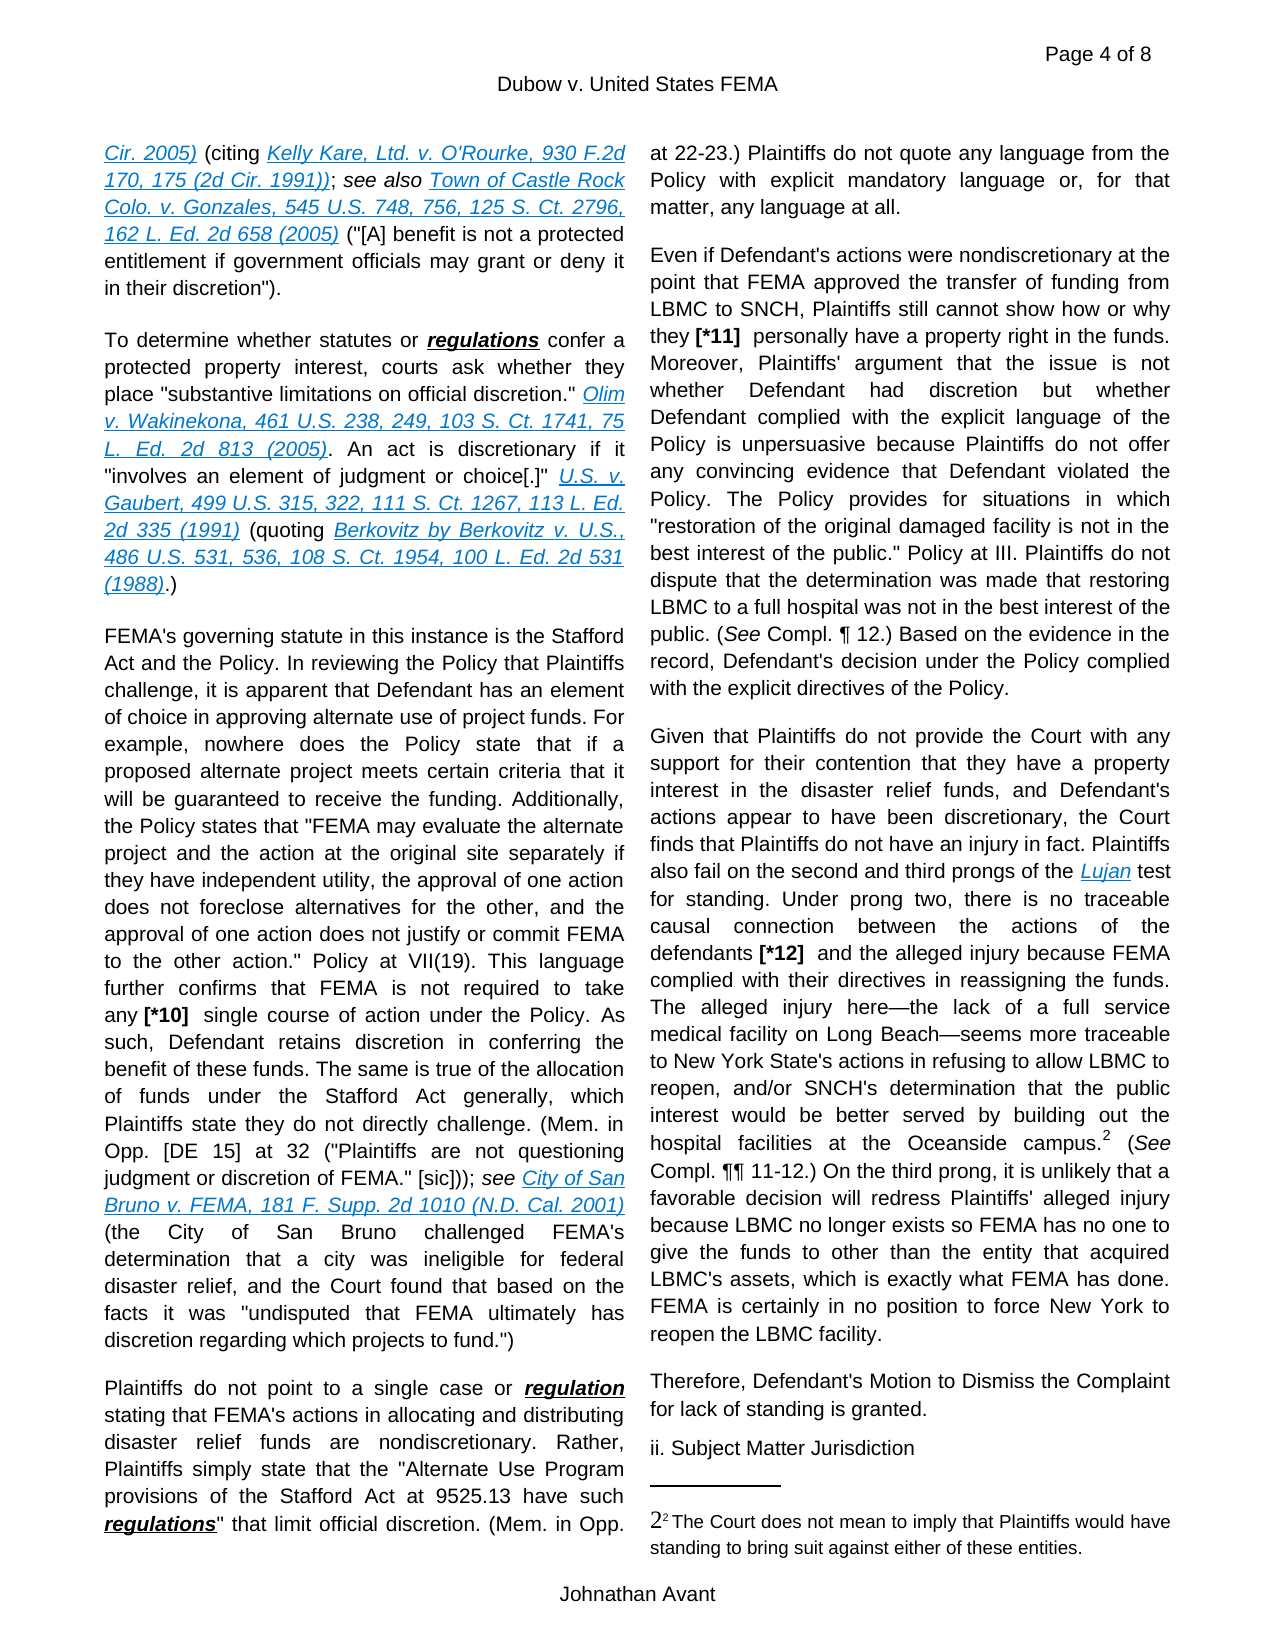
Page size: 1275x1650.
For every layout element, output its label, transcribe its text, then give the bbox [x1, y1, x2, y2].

text ii. Subject Matter Jurisdiction [650, 1433, 1171, 1460]
text Even if Defendant's actions were nondiscretionary at the point that FEMA approved the transfer of funding from LBMC to SNCH, Plaintiffs still cannot show how or why they [*11] personally have a property right in the funds. Moreover, Plaintiffs' argument that the issue is not whether Defendant had discretion but whether Defendant complied with the explicit language of the Policy is unpersuasive because Plaintiffs do not offer any convincing evidence that Defendant violated the Policy. The Policy provides for situations in which "restoration of the original damaged facility is not in the best interest of the public." Policy at III. Plaintiffs do not dispute that the determination was made that restoring LBMC to a full hospital was not in the best interest of the public. (See Compl. ¶ 12.) Based on the evidence in the record, Defendant's decision under the Policy complied with the explicit directives of the Policy. [650, 239, 1171, 700]
text Given that Plaintiffs do not provide the Court with any support for their contention that they have a property interest in the disaster relief funds, and Defendant's actions appear to have been discretionary, the Court finds that Plaintiffs do not have an injury in fact. Plaintiffs also fail on the second and third prongs of the Lujan test for standing. Under prong two, there is no traceable causal connection between the actions of the defendants [*12] and the alleged injury because FEMA complied with their directives in reassigning the funds. The alleged injury here—the lack of a full service medical facility on Long Beach—seems more traceable to New York State's actions in refusing to allow LBMC to reopen, and/or SNCH's determination that the public interest would be better served by building out the hospital facilities at the Oceanside campus.2 (See Compl. ¶¶ 11-12.) On the third prong, it is unlikely that a favorable decision will redress Plaintiffs' alleged injury because LBMC no longer exists so FEMA has no one to give the funds to other than the entity that acquired LBMC's assets, which is exactly what FEMA has done. FEMA is certainly in no position to force New York to reopen the LBMC facility. [650, 721, 1171, 1345]
text To determine whether statutes or regulations confer a protected property interest, courts ask whether they place "substantive limitations on official discretion." Olim v. Wakinekona, 461 U.S. 238, 249, 103 S. Ct. 1741, 75 L. Ed. 2d 813 (2005). An act is discretionary if it "involves an element of judgment or choice[.]" U.S. v. Gaubert, 499 U.S. 315, 322, 111 S. Ct. 1267, 113 L. Ed. 2d 335 (1991) (quoting Berkovitz by Berkovitz v. U.S., 486 U.S. 531, 536, 108 S. Ct. 1954, 100 L. Ed. 2d 531 (1988).) [104, 513, 625, 596]
text To determine whether statutes or regulations confer a protected property interest, courts ask whether they place "substantive limitations on official discretion." Olim v. Wakinekona, 461 U.S. 238, 249, 103 S. Ct. 1741, 75 L. Ed. 2d 813 (2005). An act is discretionary if it "involves an element of judgment or choice[.]" U.S. v. Gaubert, 499 U.S. 315, 322, 111 S. Ct. 1267, 113 L. Ed. 2d 335 (1991) (quoting Berkovitz by Berkovitz v. U.S., 486 U.S. 531, 536, 108 S. Ct. 1954, 100 L. Ed. 2d 531 (1988).) [104, 325, 625, 430]
text Plaintiffs do not point to a single case or regulation stating that FEMA's actions in allocating and distributing disaster relief funds are nondiscretionary. Rather, Plaintiffs simply state that the "Alternate Use Program provisions of the Stafford Act at 9525.13 have such regulations" that limit official discretion. (Mem. in Opp. at 22-23.) Plaintiffs do not quote any language from the Policy with explicit mandatory language or, for that matter, any language at all. [104, 1373, 625, 1535]
text Plaintiffs do not point to a single case or regulation stating that FEMA's actions in allocating and distributing disaster relief funds are nondiscretionary. Rather, Plaintiffs simply state that the "Alternate Use Program provisions of the Stafford Act at 9525.13 have such regulations" that limit official discretion. (Mem. in Opp. at 22-23.) Plaintiffs do not quote any language from the Policy with explicit mandatory language or, for that matter, any language at all. [650, 137, 1171, 219]
text To determine whether statutes or regulations confer a protected property interest, courts ask whether they place "substantive limitations on official discretion." Olim v. Wakinekona, 461 U.S. 238, 249, 103 S. Ct. 1741, 75 L. Ed. 2d 813 (2005). An act is discretionary if it "involves an element of judgment or choice[.]" U.S. v. Gaubert, 499 U.S. 315, 322, 111 S. Ct. 1267, 113 L. Ed. 2d 335 (1991) (quoting Berkovitz by Berkovitz v. U.S., 486 U.S. 531, 536, 108 S. Ct. 1954, 100 L. Ed. 2d 531 (1988).) [104, 431, 625, 512]
text Therefore, Defendant's Motion to Dismiss the Complaint for lack of standing is granted. [650, 1366, 1171, 1420]
text FEMA's governing statute in this instance is the Stafford Act and the Policy. In reviewing the Policy that Plaintiffs challenge, it is apparent that Defendant has an element of choice in approving alternate use of project funds. For example, nowhere does the Policy state that if a proposed alternate project meets certain criteria that it will be guaranteed to receive the funding. Additionally, the Policy states that "FEMA may evaluate the alternate project and the action at the original site separately if they have independent utility, the approval of one action does not foreclose alternatives for the other, and the approval of one action does not justify or commit FEMA to the other action." Policy at VII(19). This language further confirms that FEMA is not required to take any [*10] single course of action under the Policy. As such, Defendant retains discretion in conferring the benefit of these funds. The same is true of the allocation of funds under the Stafford Act generally, which Plaintiffs state they do not directly challenge. (Mem. in Opp. [DE 15] at 32 ("Plaintiffs are not questioning judgment or discretion of FEMA." [sic])); see City of San Bruno v. FEMA, 181 F. Supp. 2d 1010 (N.D. Cal. 2001) (the City of San Bruno challenged FEMA's determination that a city was ineligible for federal disaster relief, and the Court found that based on the facts it was "undisputed that FEMA ultimately has discretion regarding which projects to fund.") [104, 621, 625, 1214]
